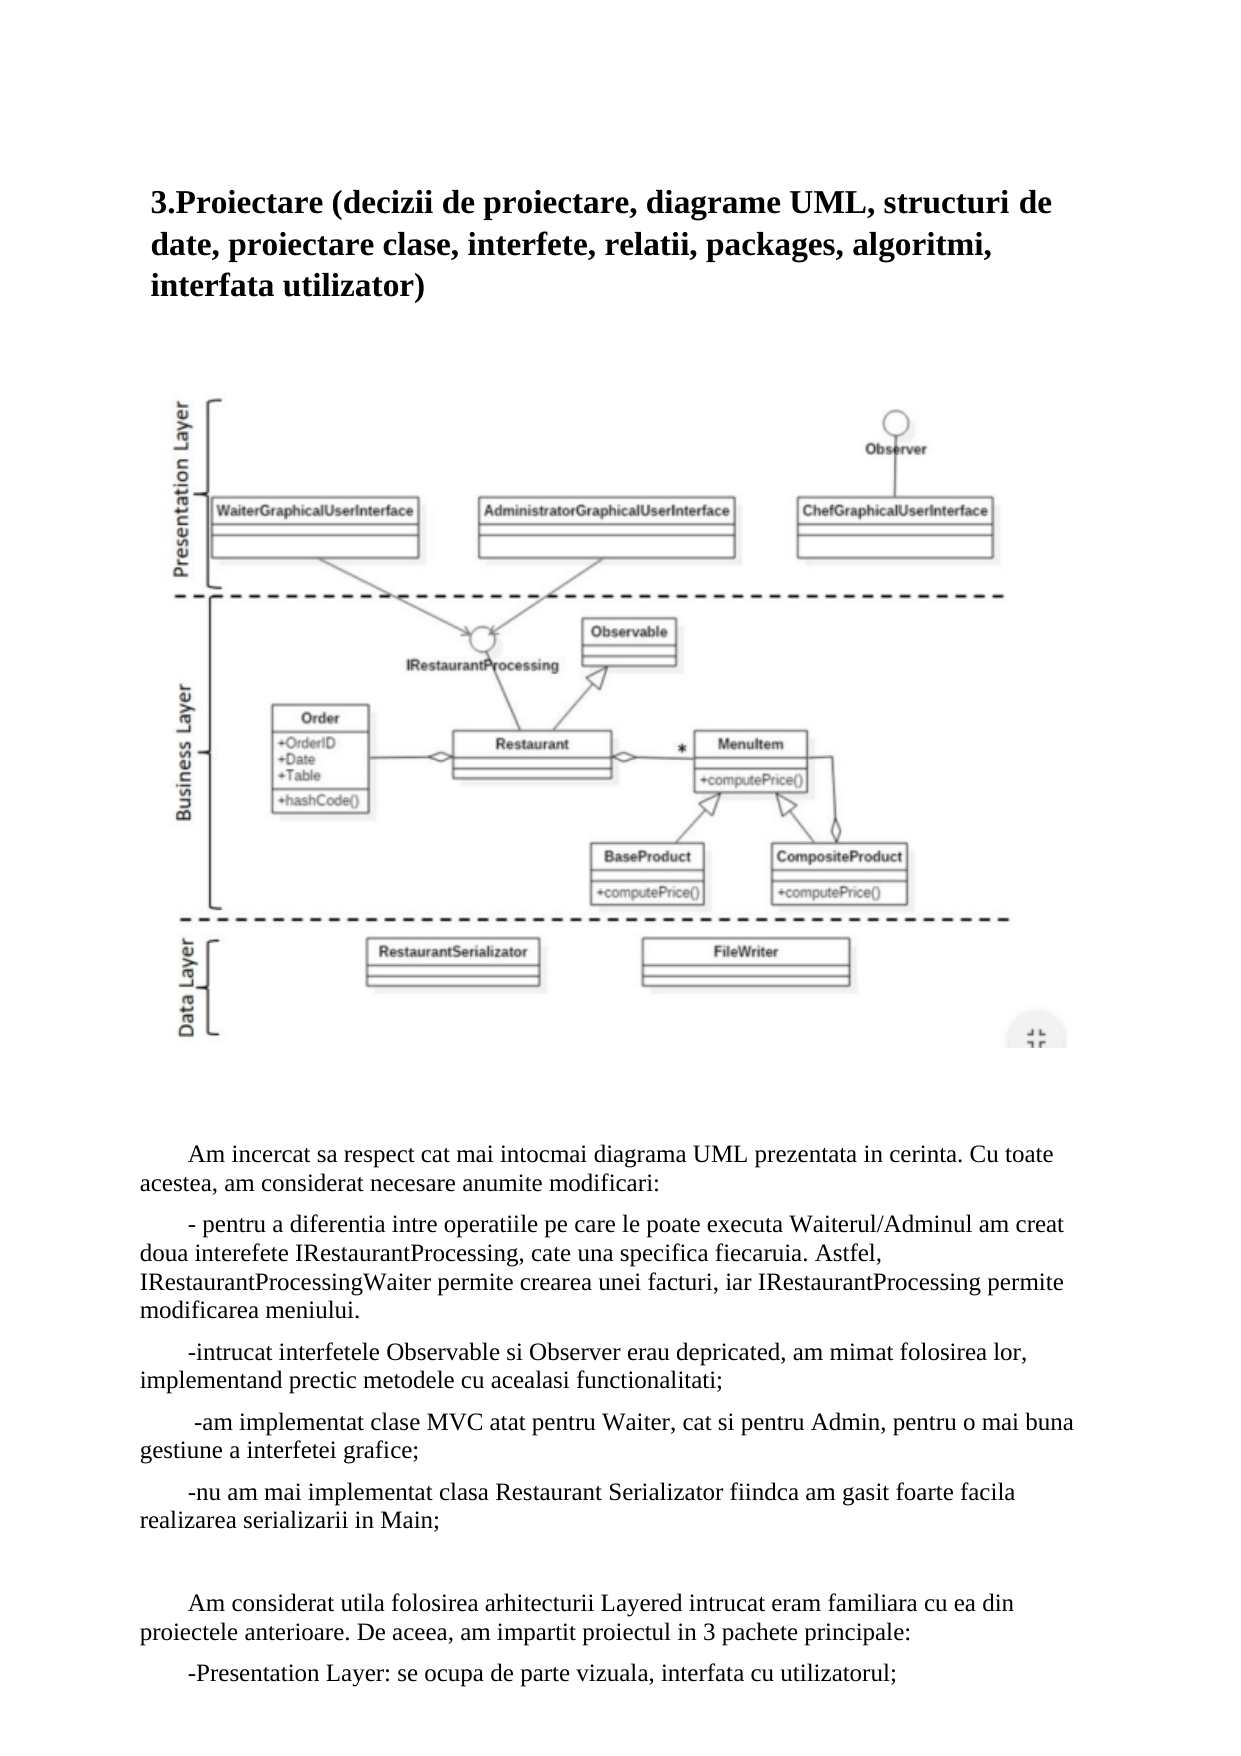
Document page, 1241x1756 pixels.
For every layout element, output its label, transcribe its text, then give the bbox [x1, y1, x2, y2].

picture [139, 383, 1068, 1048]
text - pentru a diferentia intre operatiile pe care le poate executa Waiterul/Adminul am creat doua interefete IRestaurantProcessing, cate una specifica fiecaruia. Astfel, IRestaurantProcessingWaiter permite crearea unei facturi, iar IRestaurantProcessing permite modificarea meniului. [139, 1209, 1101, 1324]
text -intrucat interfetele Observable si Observer erau depricated, am mimat folosirea lor, implementand prectic metodele cu acealasi functionalitati; [139, 1337, 1101, 1394]
text Am considerat utila folosirea arhitecturii Layered intrucat eram familiara cu ea din proiectele anterioare. De aceea, am impartit proiectul in 3 pachete principale: [139, 1588, 1101, 1646]
text Am incercat sa respect cat mai intocmai diagrama UML prezentata in cerinta. Cu toate acestea, am considerat necesare anumite modificari: [139, 1139, 1101, 1197]
subtitle 3.Proiectare (decizii de proiectare, diagrame UML, structuri de date, proiectare clase, interfete, relatii, packages, algoritmi, interfata utilizator) [150, 182, 1060, 303]
text -Presentation Layer: se ocupa de parte vizuala, interfata cu utilizatorul; [139, 1658, 1101, 1687]
text -am implementat clase MVC atat pentru Waiter, cat si pentru Admin, pentru o mai buna gestiune a interfetei grafice; [139, 1407, 1101, 1464]
text -nu am mai implementat clasa Restaurant Serializator fiindca am gasit foarte facila realizarea serializarii in Main; [139, 1477, 1101, 1534]
